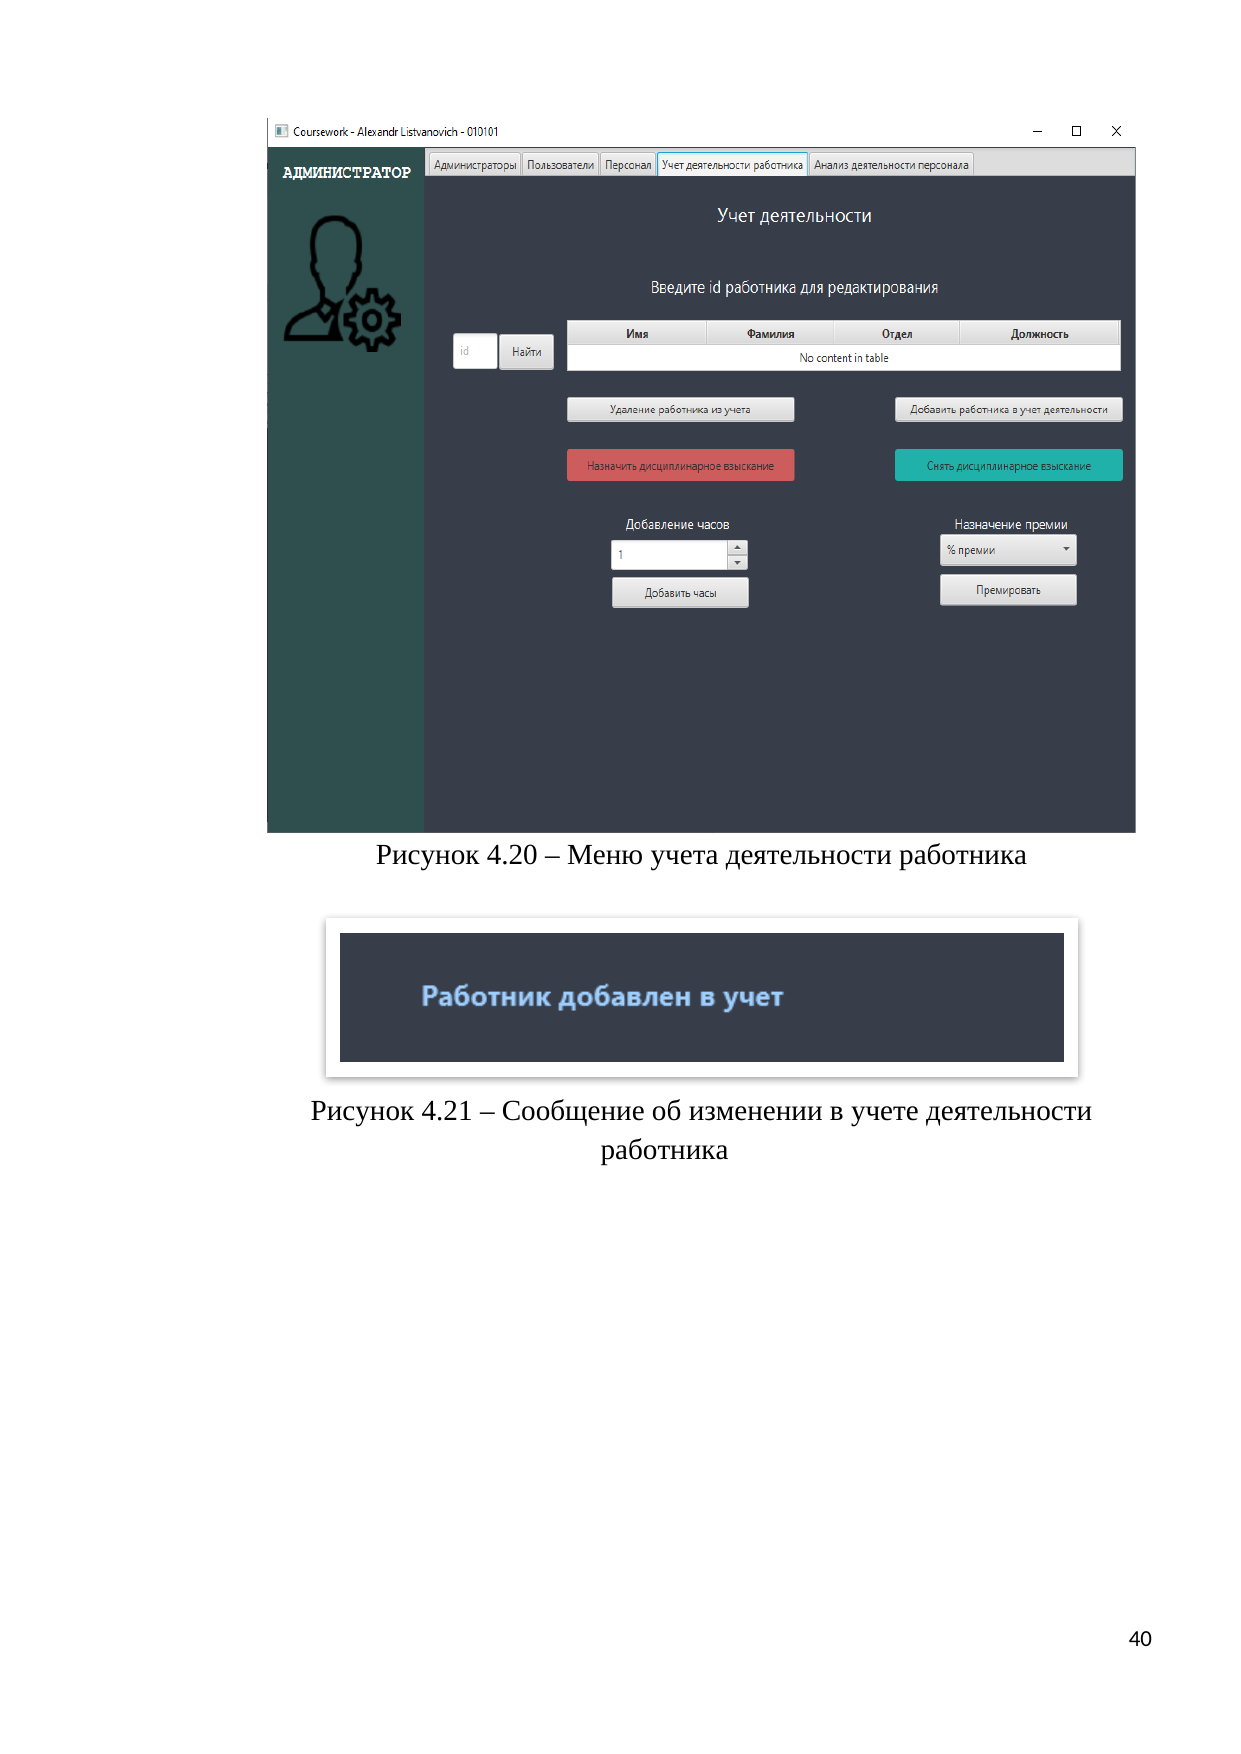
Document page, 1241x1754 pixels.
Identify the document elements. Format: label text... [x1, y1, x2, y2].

text Рисунок 4.21 – Сообщение об изменении в учете деятельности работника [177, 1093, 1152, 1165]
text Рисунок 4.20 – Меню учета деятельности работника [177, 837, 1152, 870]
picture [340, 933, 1064, 1062]
picture [267, 118, 1136, 833]
